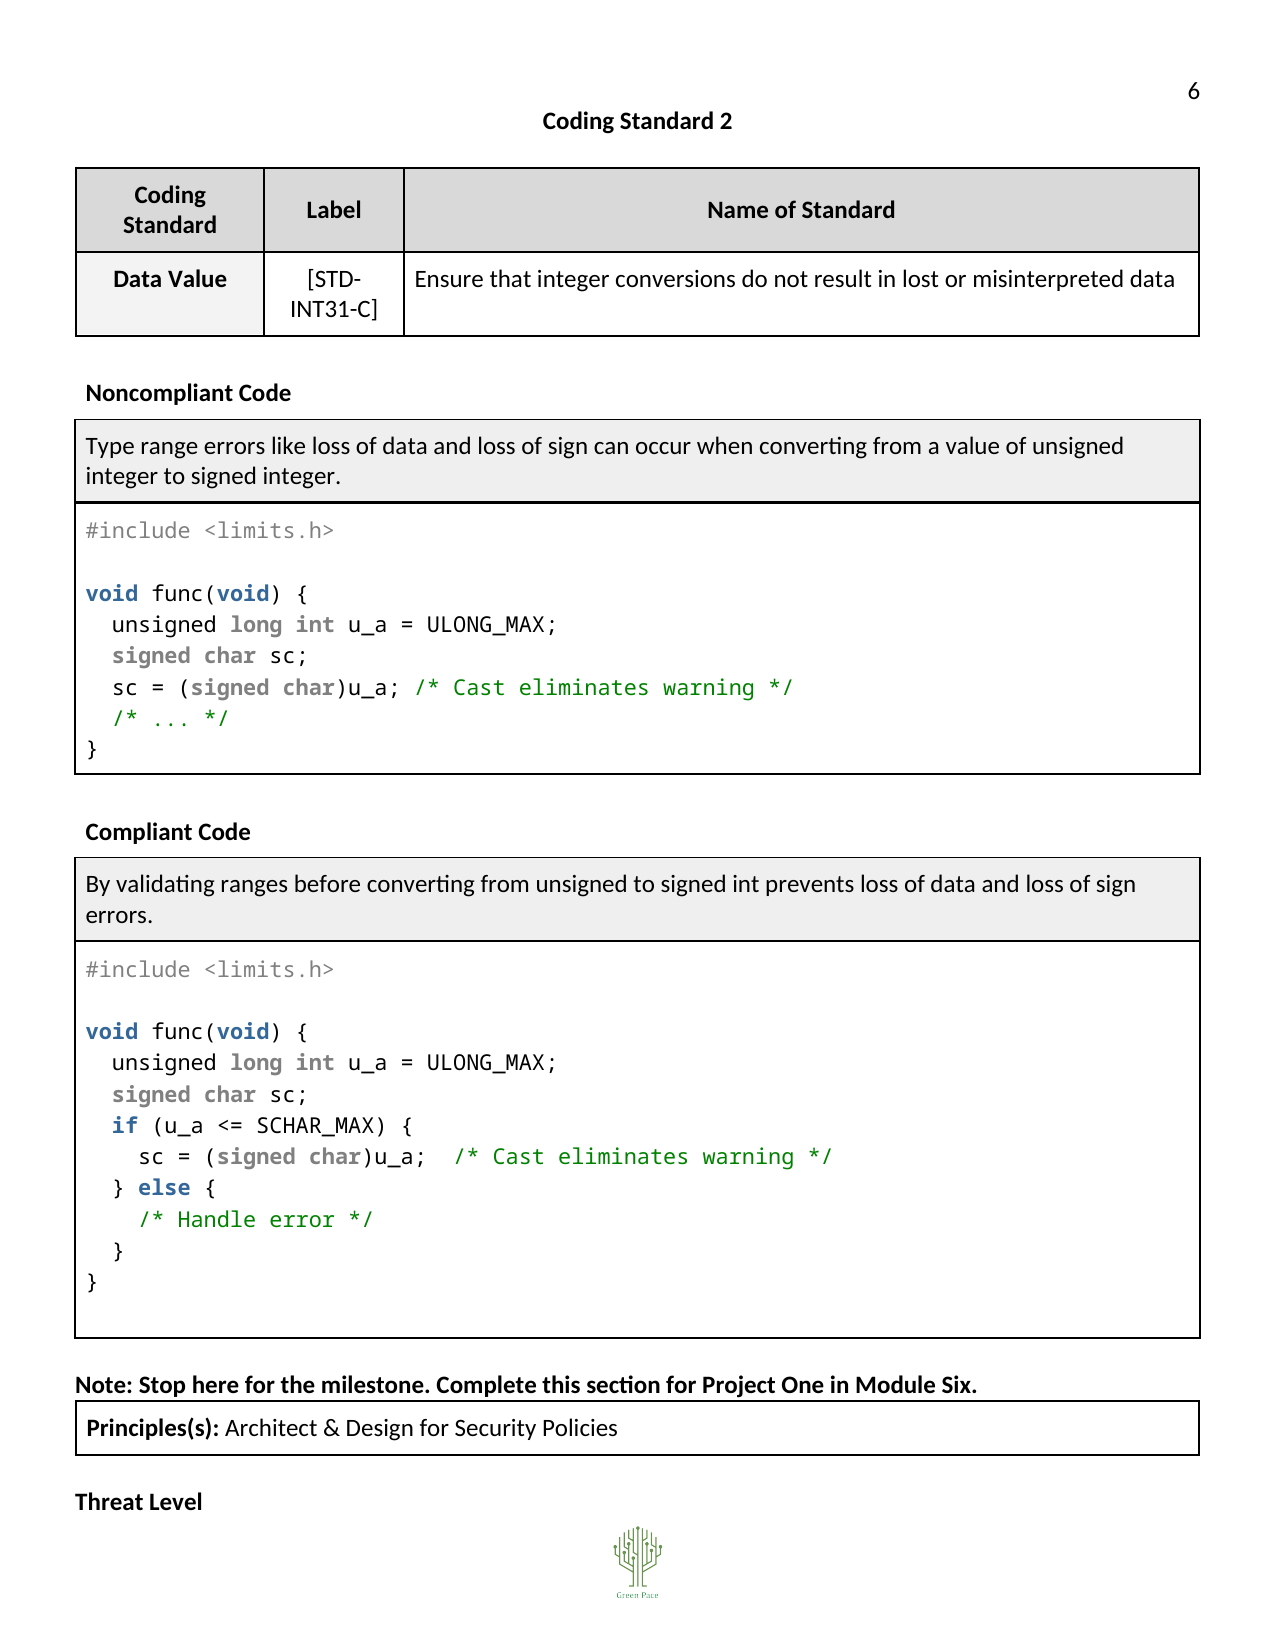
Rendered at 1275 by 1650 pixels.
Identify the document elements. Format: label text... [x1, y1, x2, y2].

subtitle Coding Standard 2 [75, 106, 1200, 136]
table_cell #include <limits.h> void func(void) { unsigned long int u_a = ULONG_MAX; signed char sc; if (u_a <= SCHAR_MAX) { sc = (signed char)u_a; /* Cast eliminates warning */ } else { /* Handle error */ } } [76, 942, 1199, 1337]
table_header Noncompliant Code [75, 367, 1200, 418]
table_cell By validating ranges before converting from unsigned to signed int prevents loss of data and loss of sign errors. [76, 858, 1199, 940]
table_cell Type range errors like loss of data and loss of sign can occur when converting from a value of unsigned integer to signed integer. [76, 420, 1199, 501]
table_header Label [265, 169, 403, 251]
table_header Principles(s): Architect & Design for Security Policies [77, 1402, 1198, 1453]
text Note: Stop here for the milestone. Complete this section for Project One in Module Six. [75, 1369, 1200, 1400]
table_header Coding Standard [77, 169, 263, 251]
table_header Name of Standard [405, 169, 1198, 251]
table_cell #include <limits.h> void func(void) { unsigned long int u_a = ULONG_MAX; signed char sc; sc = (signed char)u_a; /* Cast eliminates warning */ /* ... */ } [76, 504, 1199, 773]
table_cell Data Value [77, 253, 263, 334]
text Threat Level [75, 1486, 1200, 1517]
table_cell [STD-INT31-C] [265, 253, 403, 334]
picture [605, 1521, 670, 1606]
table_header Compliant Code [75, 805, 1200, 857]
table_cell Ensure that integer conversions do not result in lost or misinterpreted data [405, 253, 1198, 334]
